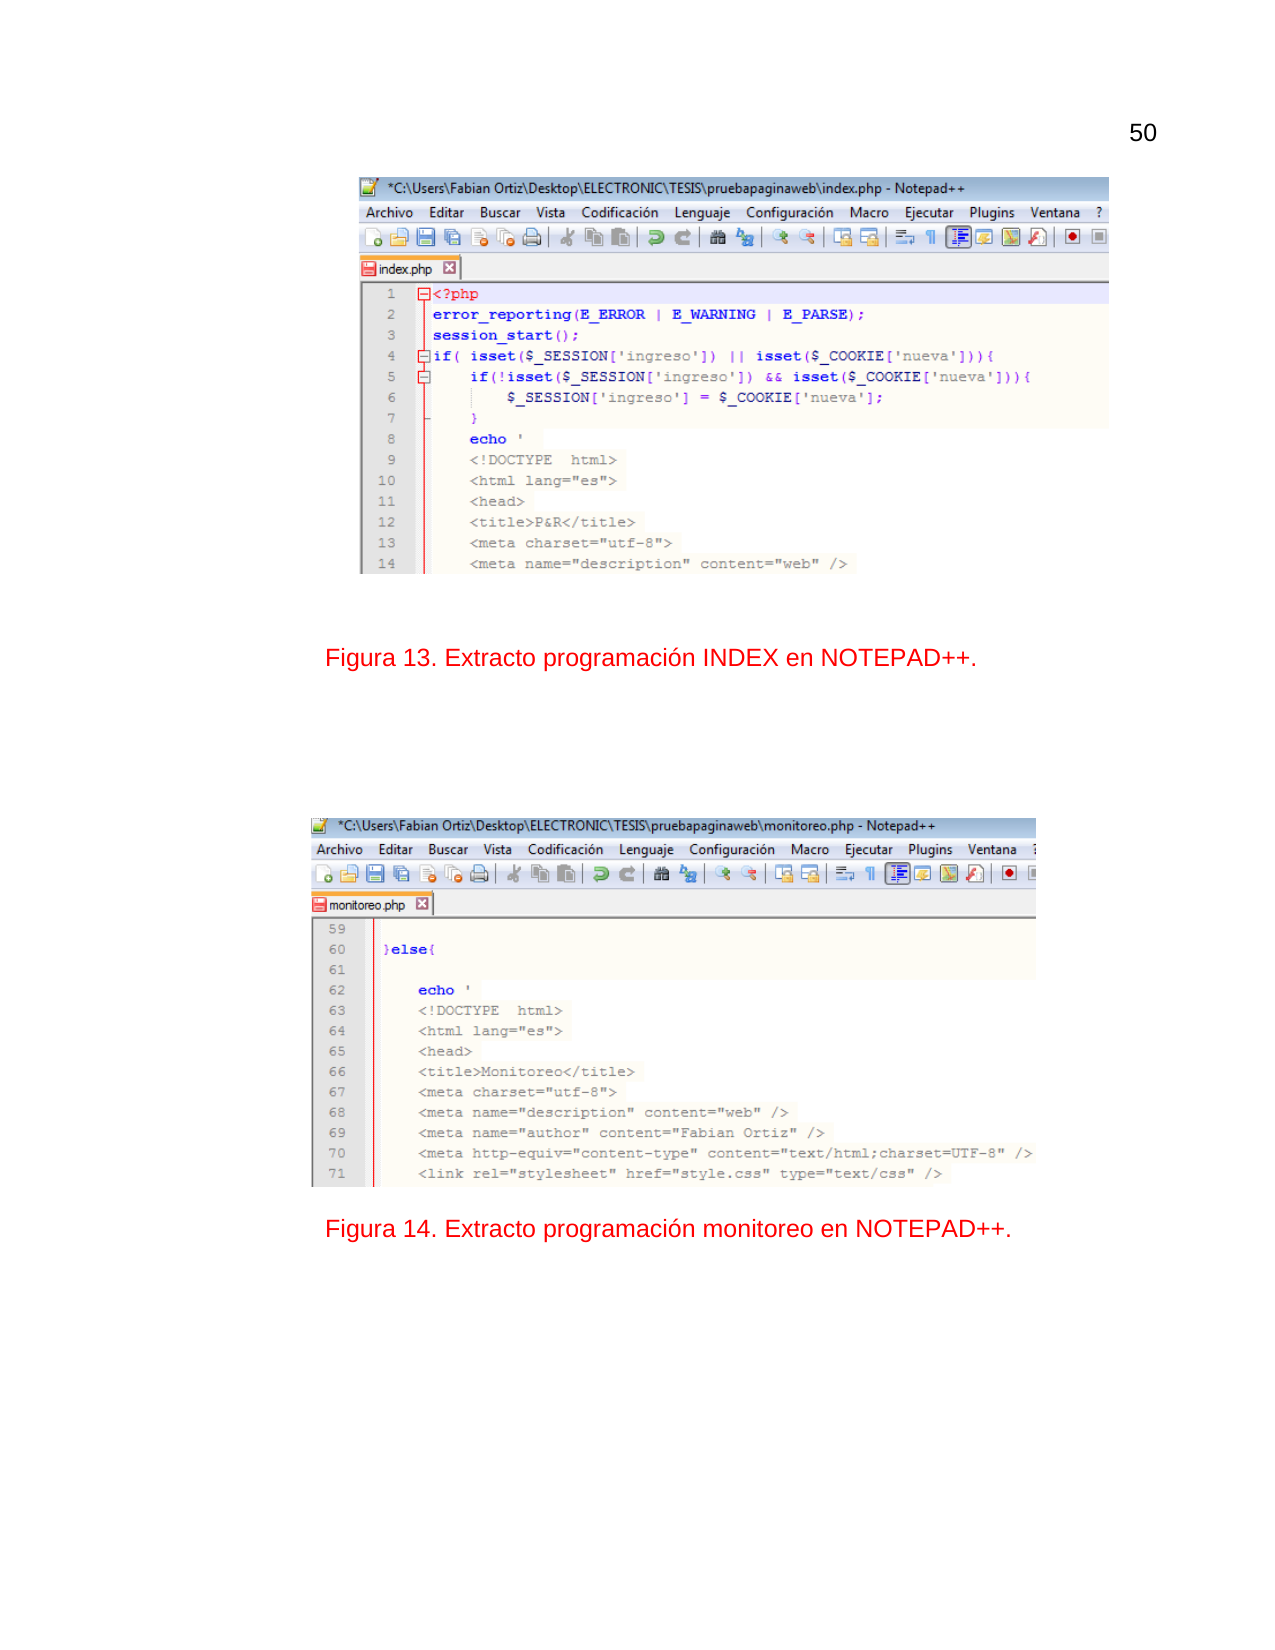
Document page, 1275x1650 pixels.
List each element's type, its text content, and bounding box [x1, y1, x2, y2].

picture [358, 177, 1109, 574]
text Figura 13. Extracto programación INDEX en NOTEPAD++. [236, 643, 1157, 672]
picture [311, 818, 1036, 1187]
text Figura 14. Extracto programación monitoreo en NOTEPAD++. [236, 1213, 1157, 1242]
